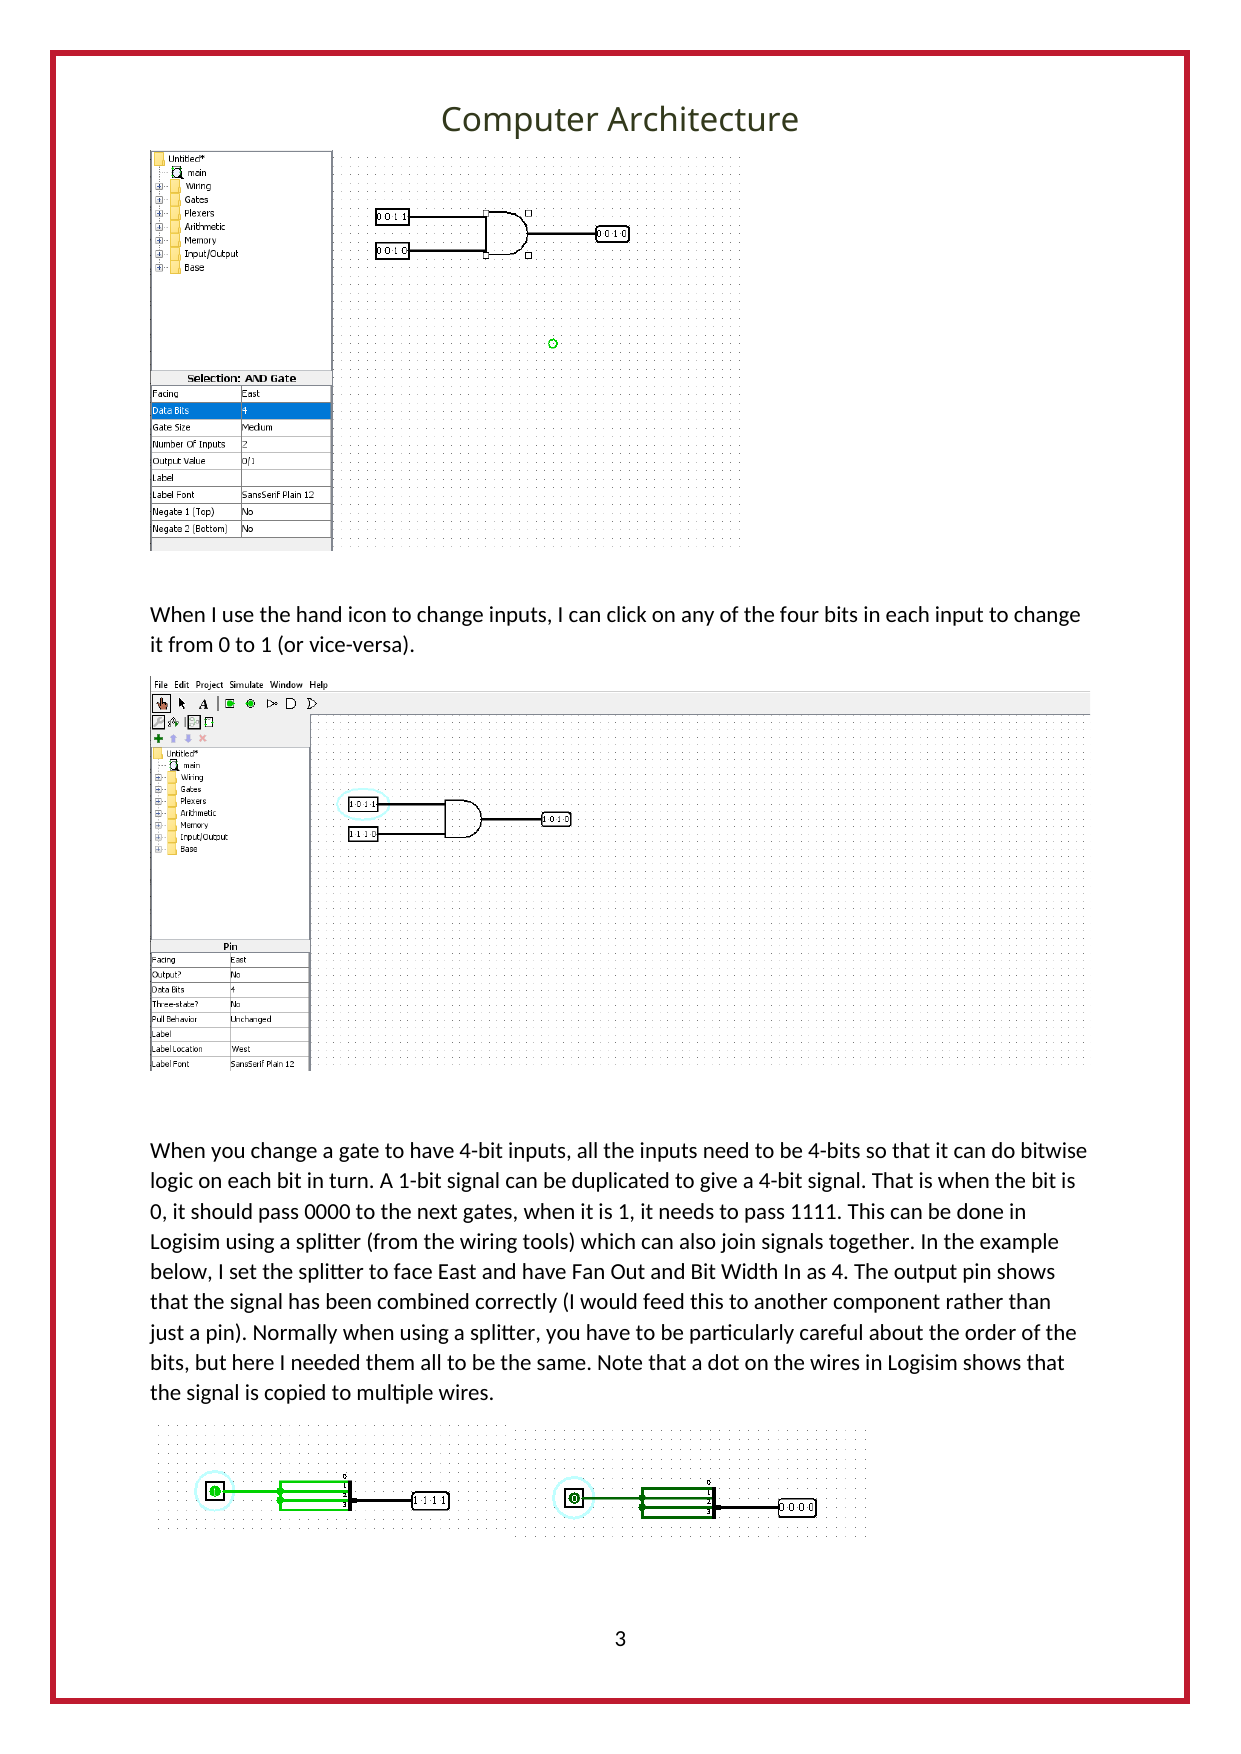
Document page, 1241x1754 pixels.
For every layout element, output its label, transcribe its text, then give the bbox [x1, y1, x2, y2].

picture [150, 150, 741, 551]
text When you change a gate to have 4-bit inputs, all the inputs need to be 4-bits so that it can do bitwise logic on each bit in turn. A 1-bit signal can be duplicated to give a 4-bit signal. That is when the bit is 0, it should pass 0000 to the next gates, when it is 1, it needs to pass 1111. This can be done in Logisim using a splitter (from the wiring tools) which can also join signals together. In the example below, I set the splitter to face East and have Fan Out and Bit Width In as 4. The output pin shows that the signal has been combined correctly (I would feed this to another component rather than just a pin). Normally when using a splitter, you have to be particularly careful about the order of the bits, but here I needed them all to be the same. Note that a dot on the wires in Logisim shows that the signal is copied to multiple wires. [150, 1136, 1090, 1406]
picture [150, 1425, 873, 1538]
text When I use the hand icon to change inputs, I can click on any of the four bits in each input to change it from 0 to 1 (or vice-versa). [150, 600, 1090, 658]
picture [150, 676, 1091, 1071]
